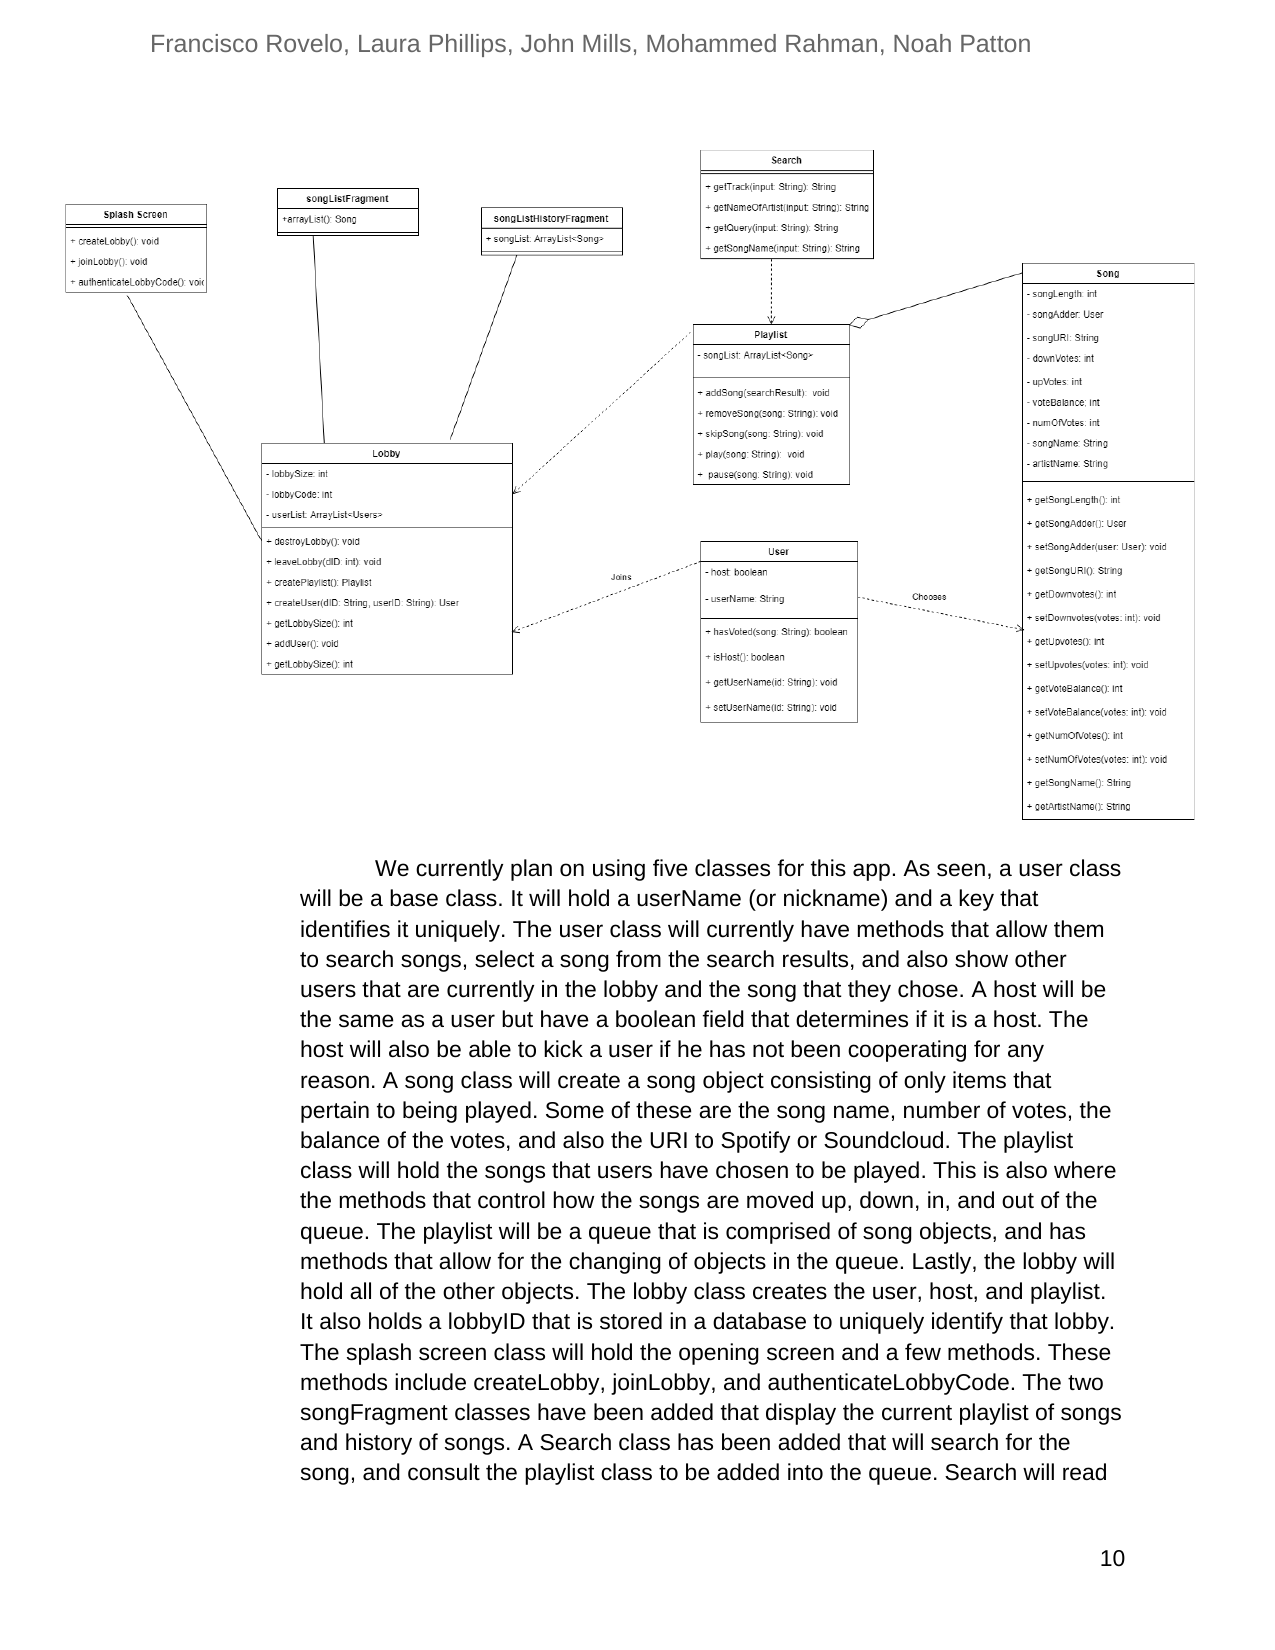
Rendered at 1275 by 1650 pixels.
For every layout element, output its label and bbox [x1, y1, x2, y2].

text [300, 855, 1125, 1486]
picture [65, 150, 1195, 822]
